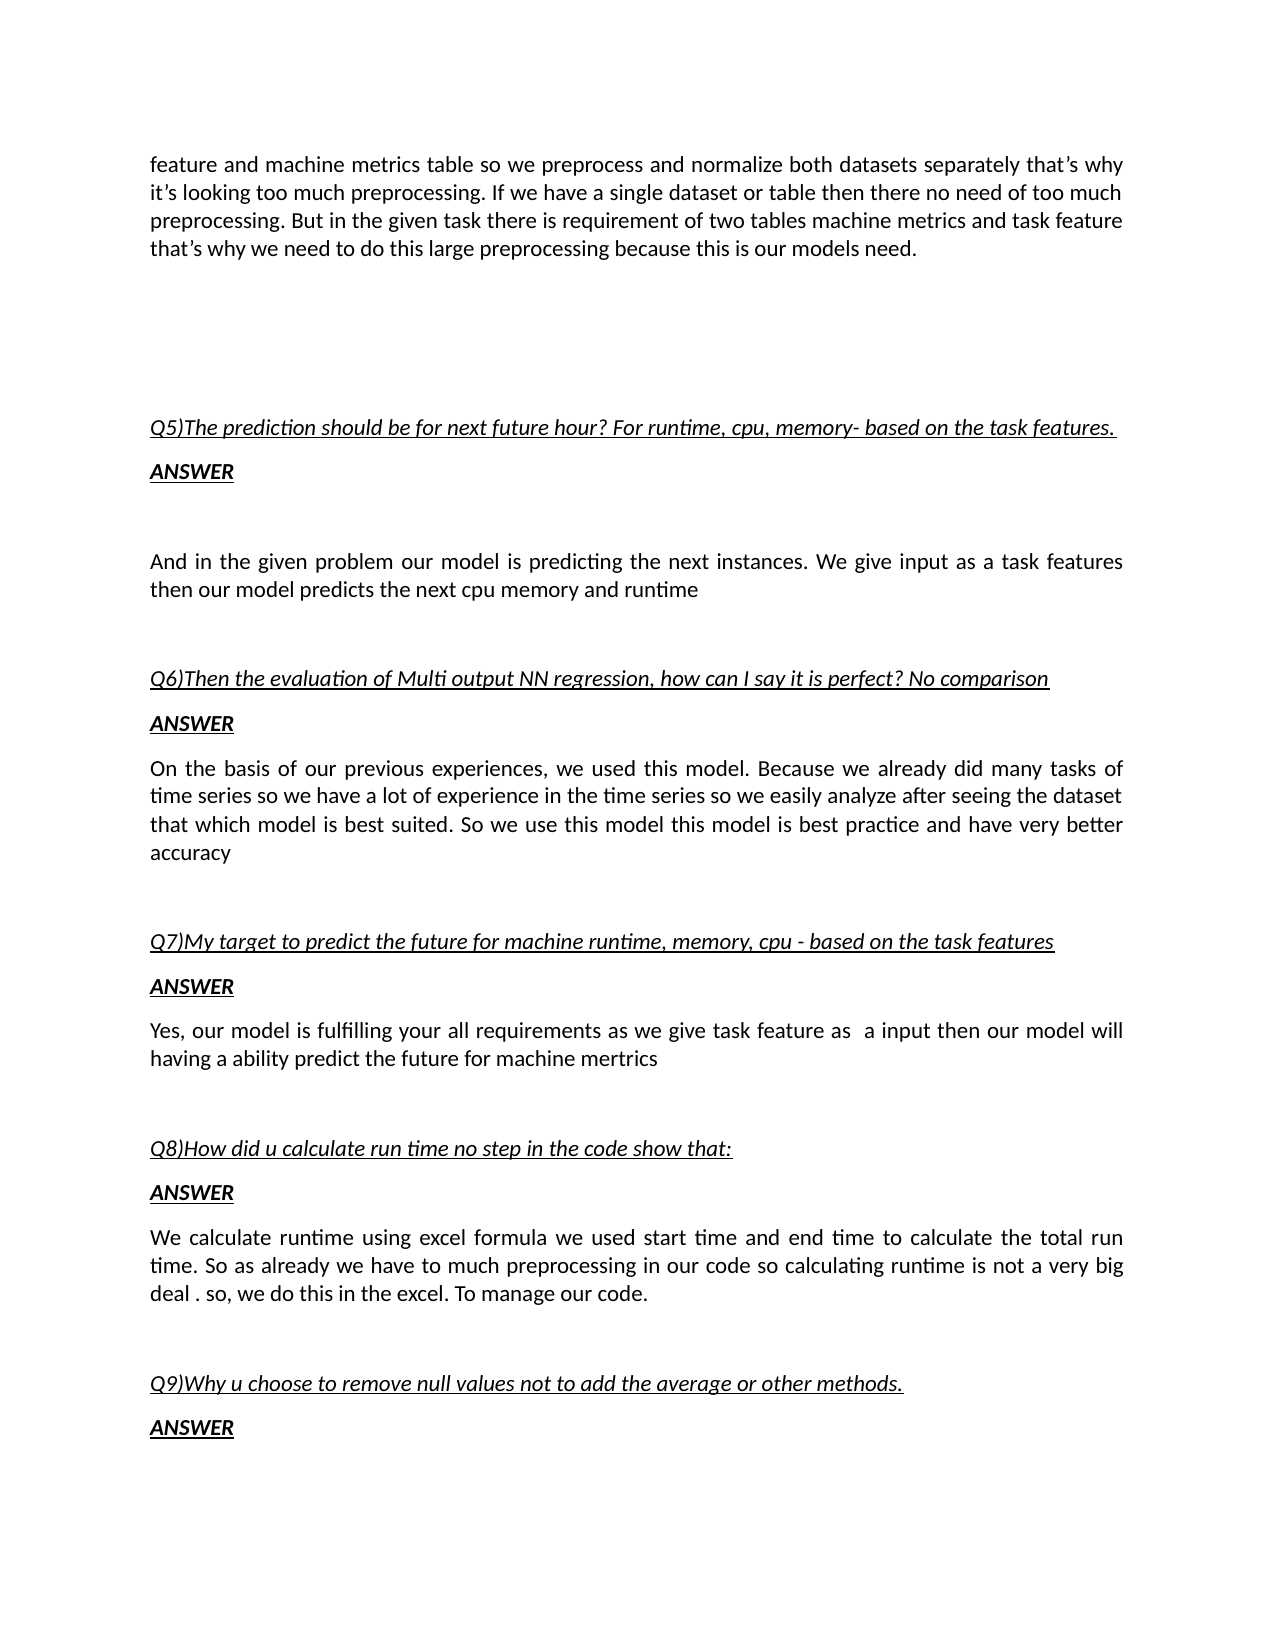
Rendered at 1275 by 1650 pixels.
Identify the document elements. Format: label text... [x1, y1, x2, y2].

text ANSWER [150, 457, 1125, 486]
text ANSWER [150, 1413, 1125, 1441]
text Q6)Then the evaluation of Multi output NN regression, how can I say it is perfect? No comparison [150, 664, 1125, 692]
text ANSWER [150, 972, 1125, 1000]
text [150, 150, 1125, 262]
text And in the given problem our model is predicting the next instances. We give input as a task features then our model predicts the next cpu memory and runtime [150, 547, 1125, 603]
text Q9)Why u choose to remove null values not to add the average or other methods. [150, 1369, 1125, 1397]
text Q7)My target to predict the future for machine runtime, memory, cpu - based on the task features [150, 927, 1125, 955]
text We calculate runtime using excel formula we used start time and end time to calculate the total run time. So as already we have to much preprocessing in our code so calculating runtime is not a very big deal . so, we do this in the excel. To manage our code. [150, 1223, 1125, 1307]
text Q8)How did u calculate run time no step in the code show that: [150, 1134, 1125, 1162]
text ANSWER [150, 1178, 1125, 1207]
text Q5)The prediction should be for next future hour? For runtime, cpu, memory- based on the task features. [150, 413, 1125, 441]
text On the basis of our previous experiences, we used this model. Because we already did many tasks of time series so we have a lot of experience in the time series so we easily analyze after seeing the dataset that which model is best suited. So we use this model this model is best practice and have very better accuracy [150, 754, 1125, 866]
text Yes, our model is fulfilling your all requirements as we give task feature as a input then our model will having a ability predict the future for machine mertrics [150, 1016, 1125, 1072]
text ANSWER [150, 709, 1125, 737]
